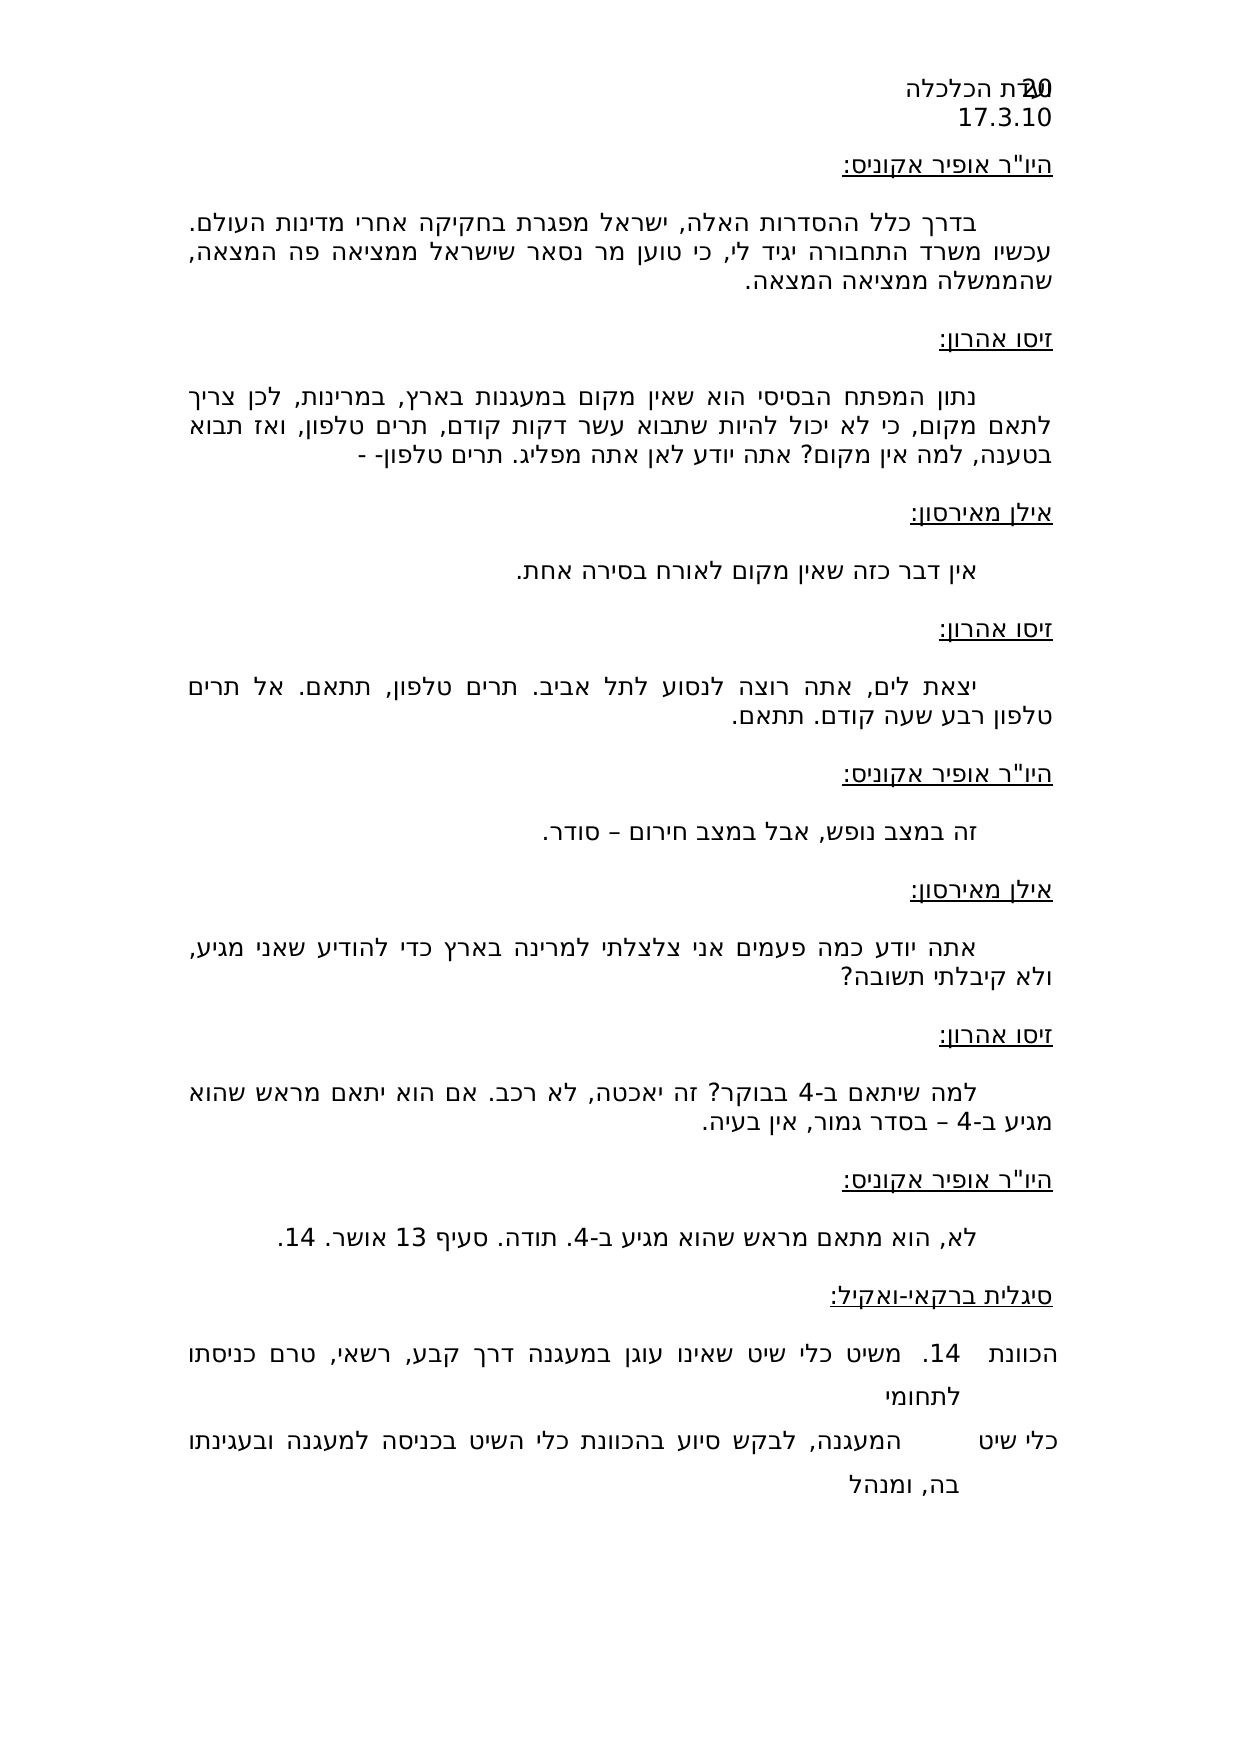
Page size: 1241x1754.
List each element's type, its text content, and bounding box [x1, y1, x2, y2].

text למה שיתאם ב-4 בבוקר? זה יאכטה, לא רכב. אם הוא יתאם מראש שהוא מגיע ב-4 – בסדר גמור, אין בעיה. [187, 1078, 1053, 1136]
text כלי שיט המעגנה, לבקש סיוע בהכוונת כלי השיט בכניסה למעגנה ובעגינתו בה, ומנהל [187, 1426, 1058, 1499]
text בדרך כלל ההסדרות האלה, ישראל מפגרת בחקיקה אחרי מדינות העולם. עכשיו משרד התחבורה יגיד לי, כי טוען מר נסאר שישראל ממציאה פה המצאה, שהממשלה ממציאה המצאה. [187, 208, 1053, 295]
text היו"ר אופיר אקוניס: [187, 1165, 1053, 1194]
text היו"ר אופיר אקוניס: [187, 150, 1053, 179]
text יצאת לים, אתה רוצה לנסוע לתל אביב. תרים טלפון, תתאם. אל תרים טלפון רבע שעה קודם. תתאם. [187, 672, 1053, 730]
text נתון המפתח הבסיסי הוא שאין מקום במעגנות בארץ, במרינות, לכן צריך לתאם מקום, כי לא יכול להיות שתבוא עשר דקות קודם, תרים טלפון, ואז תבוא בטענה, למה אין מקום? אתה יודע לאן אתה מפליג. תרים טלפון- - [187, 382, 1053, 469]
text לא, הוא מתאם מראש שהוא מגיע ב-4. תודה. סעיף 13 אושר. 14. [187, 1223, 1053, 1252]
text אתה יודע כמה פעמים אני צלצלתי למרינה בארץ כדי להודיע שאני מגיע, ולא קיבלתי תשובה? [187, 933, 1053, 991]
text היו"ר אופיר אקוניס: [187, 759, 1053, 788]
text אין דבר כזה שאין מקום לאורח בסירה אחת. [187, 556, 1053, 585]
text זיסו אהרון: [187, 324, 1053, 353]
text זיסו אהרון: [187, 614, 1053, 643]
text זה במצב נופש, אבל במצב חירום – סודר. [187, 817, 1053, 846]
text סיגלית ברקאי-ואקיל: [187, 1281, 1053, 1310]
text אילן מאירסון: [187, 875, 1053, 904]
text אילן מאירסון: [187, 498, 1053, 527]
text זיסו אהרון: [187, 1020, 1053, 1049]
text הכוונת 14. משיט כלי שיט שאינו עוגן במעגנה דרך קבע, רשאי, טרם כניסתו לתחומי [187, 1339, 1058, 1412]
